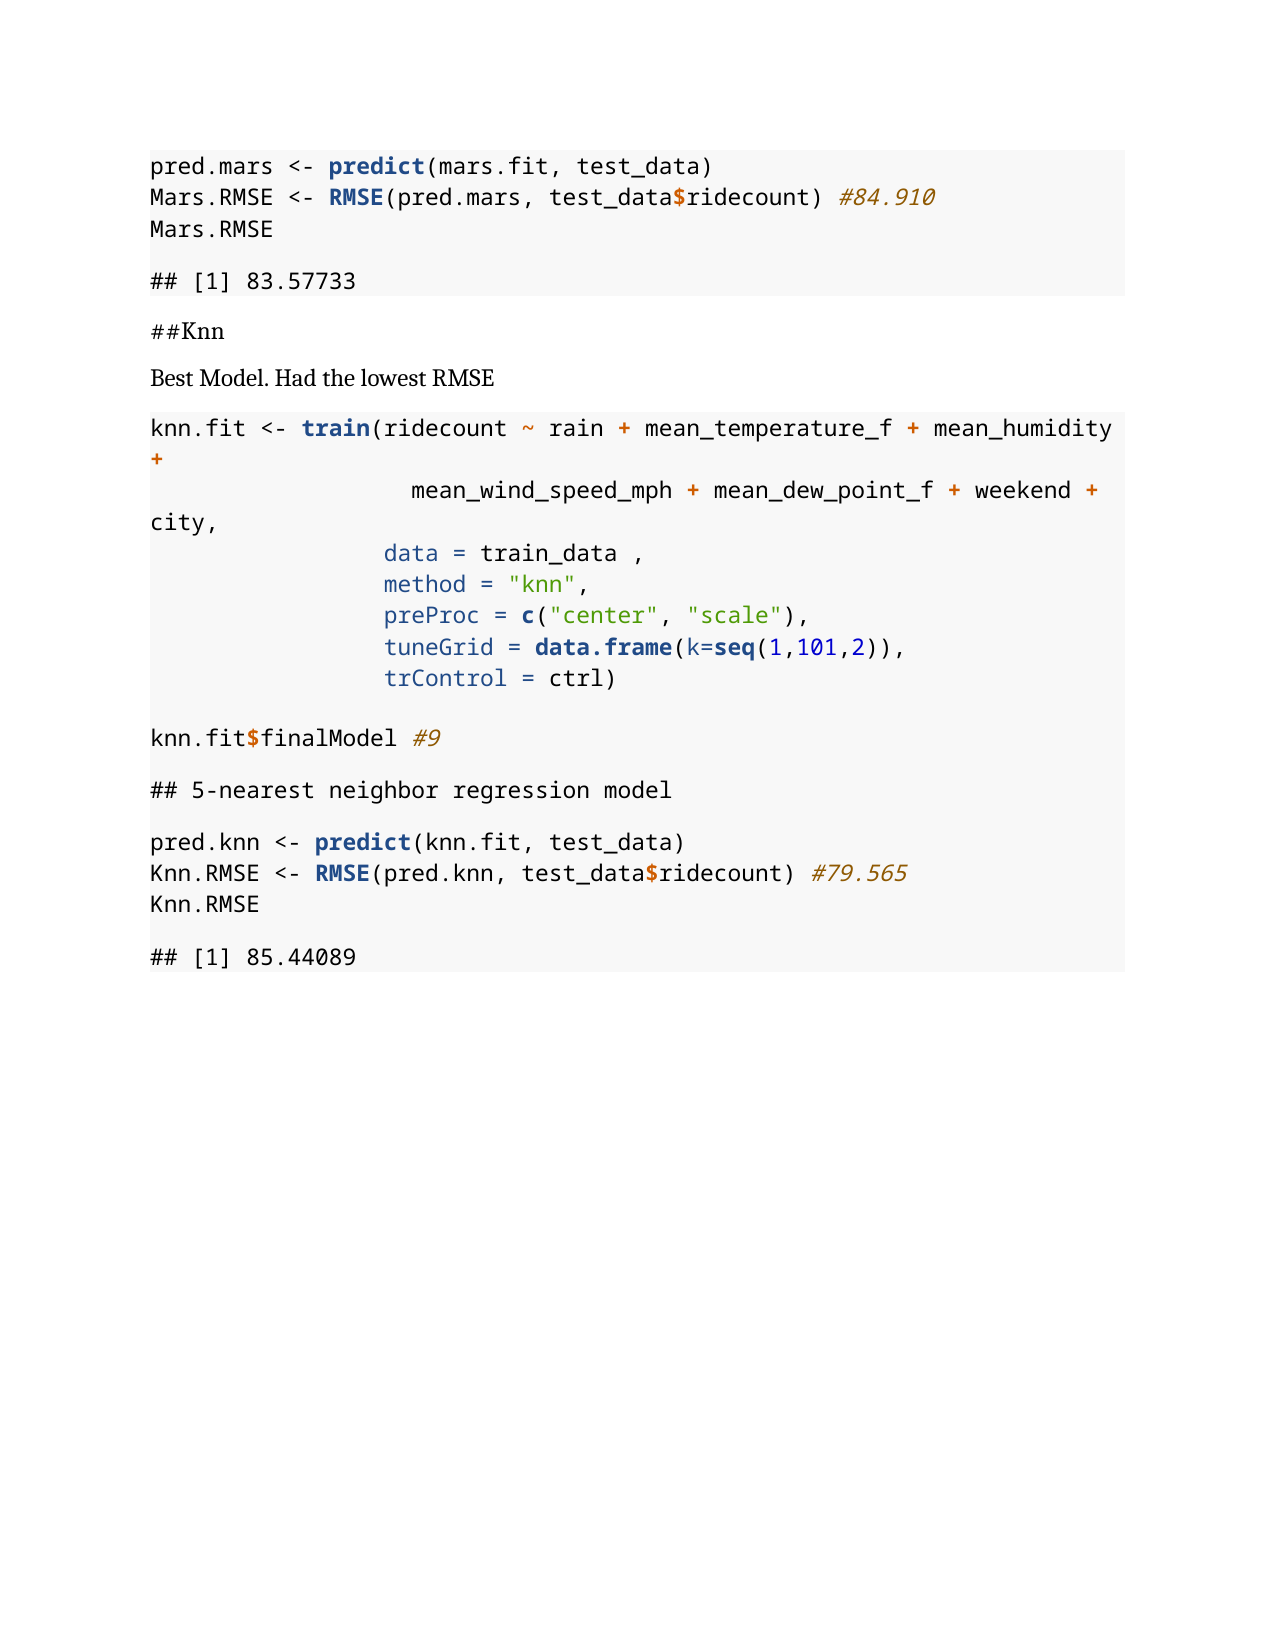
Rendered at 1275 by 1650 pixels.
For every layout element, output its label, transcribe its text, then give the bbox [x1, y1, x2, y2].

text pred.mars <- predict(mars.fit, test_data) Mars.RMSE <- RMSE(pred.mars, test_data$ridecount) #84.910 Mars.RMSE [150, 150, 1125, 244]
text pred.knn <- predict(knn.fit, test_data) Knn.RMSE <- RMSE(pred.knn, test_data$ridecount) #79.565 Knn.RMSE [260, 826, 1125, 919]
text ## [1] 85.44089 [150, 940, 1125, 972]
text ## [1] 83.57733 [150, 264, 1125, 296]
text knn.fit <- train(ridecount ~ rain + mean_temperature_f + mean_humidity + mean_wind_speed_mph + mean_dew_point_f + weekend + city, data = train_data , method = "knn", preProc = c("center", "scale"), tuneGrid = data.frame(k=seq(1,101,2)), trControl = ctrl) knn.fit$finalModel #9 [150, 412, 1125, 753]
text ## 5-nearest neighbor regression model [150, 774, 1125, 805]
text ##Knn [150, 317, 1125, 345]
text Best Model. Had the lowest RMSE [150, 364, 1125, 393]
